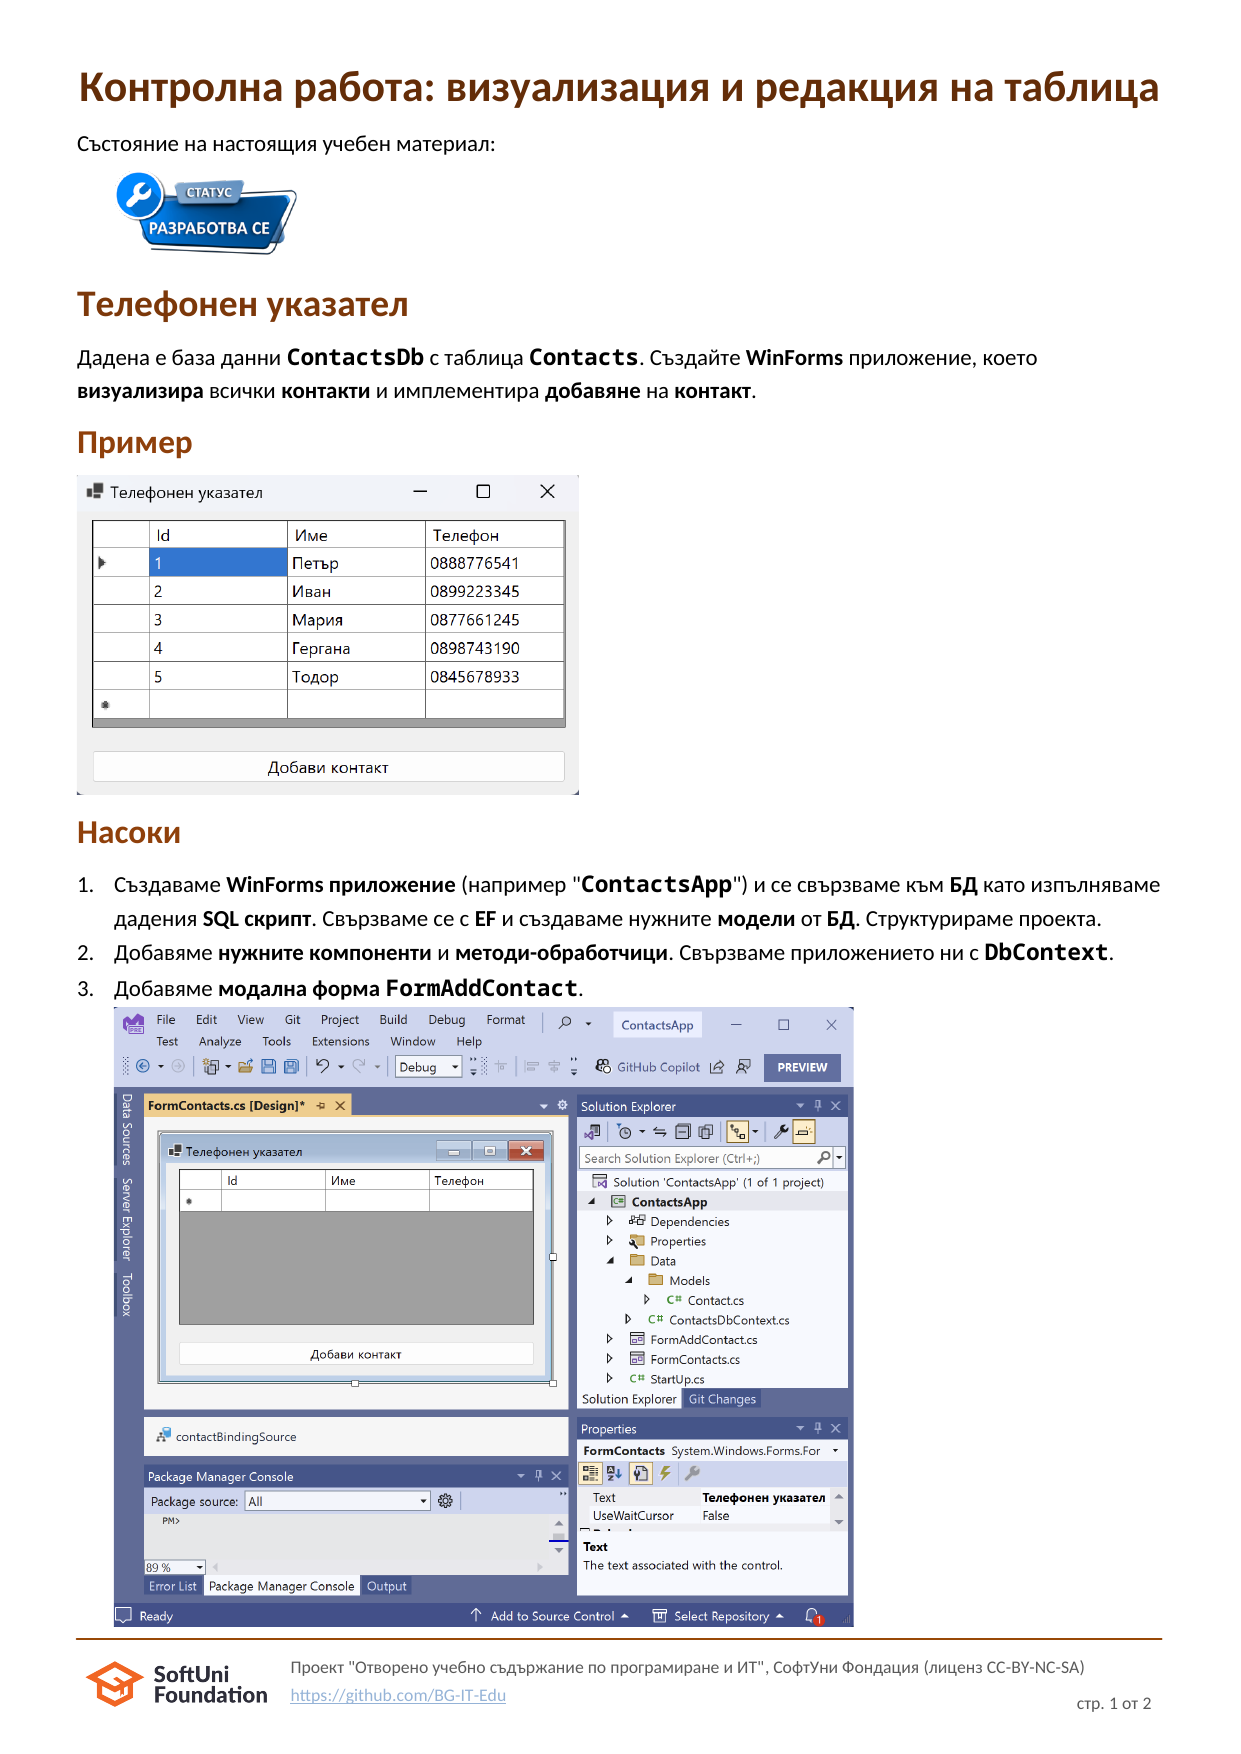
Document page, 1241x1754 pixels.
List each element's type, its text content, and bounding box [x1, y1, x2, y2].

list Създаваме WinForms приложение (например "ContactsApp") и се свързваме към БД като изпълняваме дадения SQL скрипт. Свързваме се с EF и създаваме нужните модели от БД. Структурираме проекта. [77, 868, 1163, 932]
subtitle Телефонен указател [77, 279, 1163, 325]
text Дадена е база данни ContactsDb с таблица Contacts. Създайте WinForms приложение, което визуализира всички контакти и имплементира добавяне на контакт. [77, 341, 1163, 404]
picture [113, 169, 297, 255]
picture [85, 1661, 267, 1707]
subtitle Пример [77, 421, 1163, 461]
text Състояние на настоящия учебен материал: [77, 129, 1163, 157]
picture [113, 1007, 854, 1627]
list Добавяме нужните компоненти и методи-обработчици. Свързваме приложението ни с DbContext. [77, 936, 1163, 967]
subtitle Насоки [77, 811, 1163, 852]
subtitle Контролна работа: визуализация и редакция на таблица [77, 59, 1163, 112]
list Добавяме модална форма FormAddContact. [77, 972, 1163, 1003]
picture [76, 475, 579, 795]
